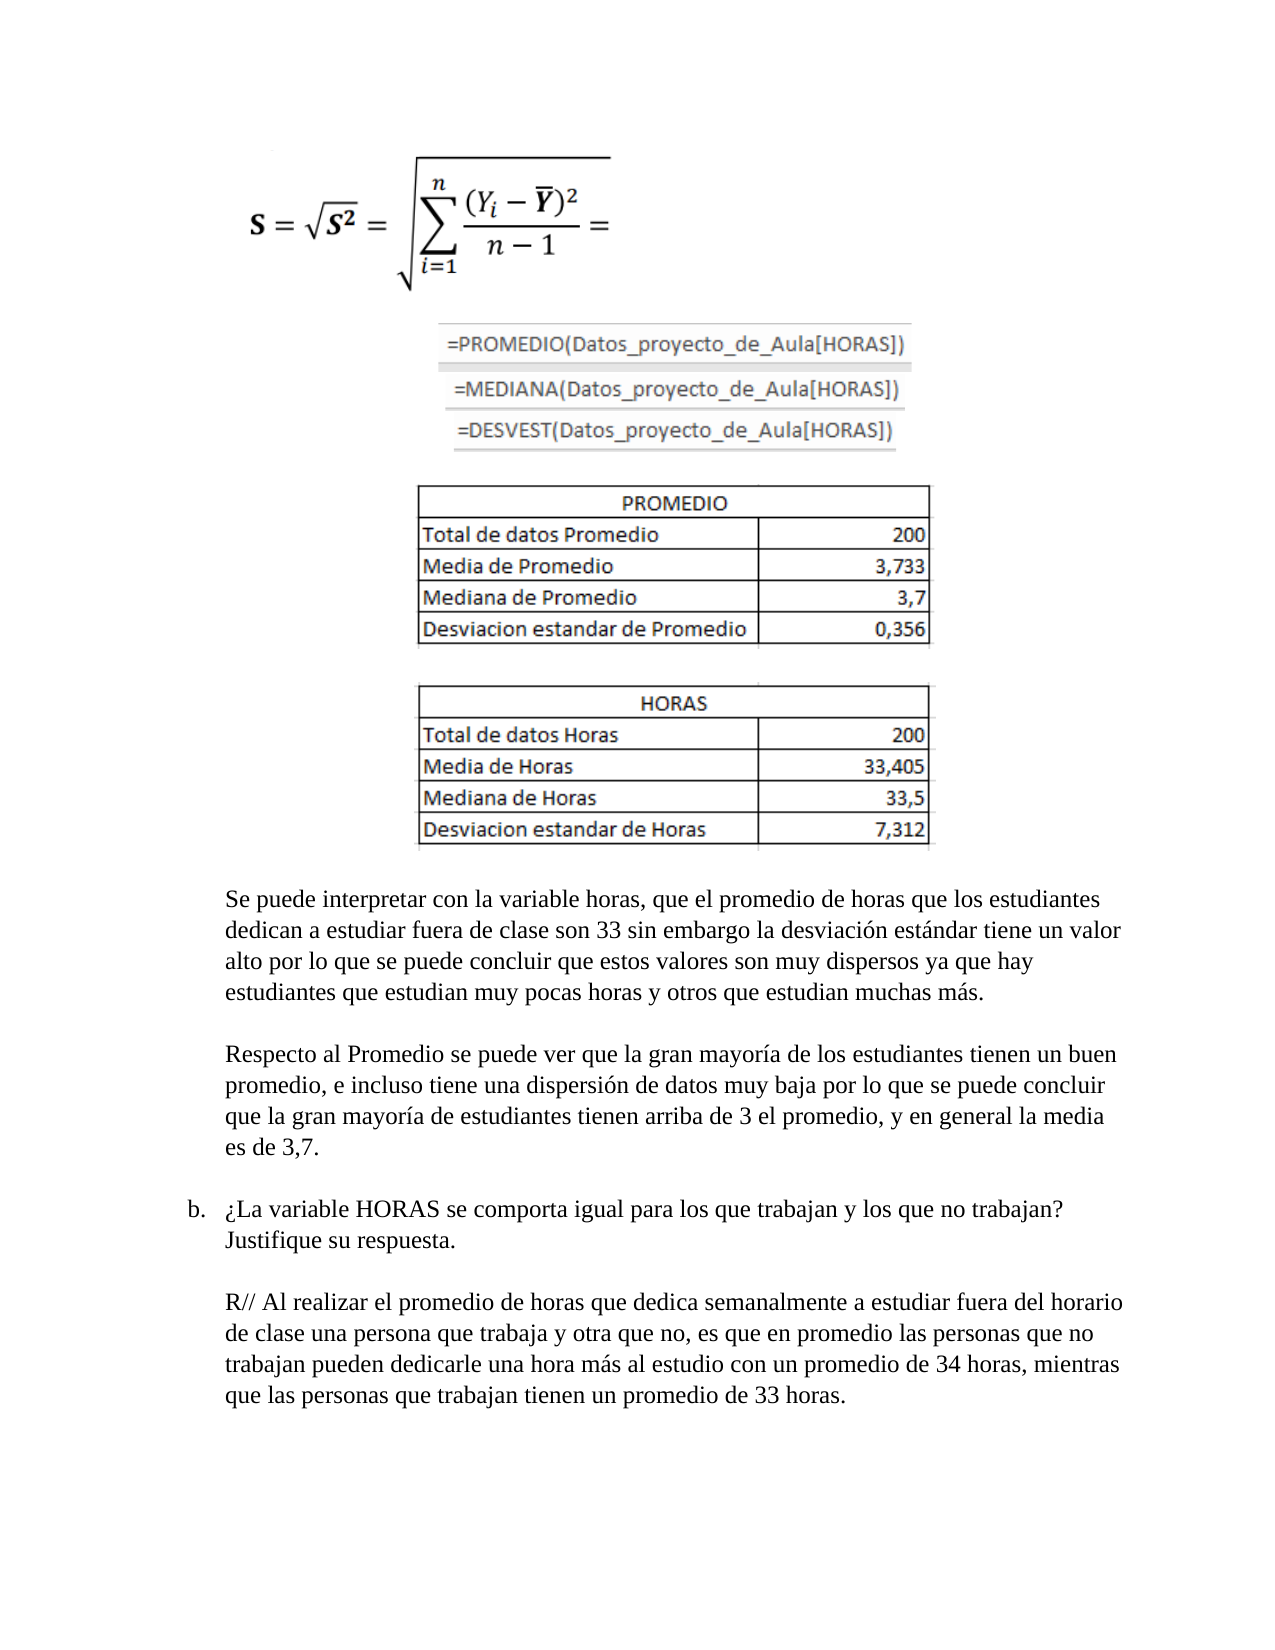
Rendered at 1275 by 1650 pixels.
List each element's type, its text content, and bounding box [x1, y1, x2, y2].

list Respecto al Promedio se puede ver que la gran mayoría de los estudiantes tienen un buen promedio, e incluso tiene una dispersión de datos muy baja por lo que se puede concluir que la gran mayoría de estudiantes tienen arriba de 3 el promedio, y en general la media es de 3,7. [225, 1039, 1125, 1161]
picture [453, 412, 897, 452]
picture [445, 374, 905, 411]
list Se puede interpretar con la variable horas, que el promedio de horas que los estudiantes dedican a estudiar fuera de clase son 33 sin embargo la desviación estándar tiene un valor alto por lo que se puede concluir que estos valores son muy dispersos ya que hay estudiantes que estudian muy pocas horas y otros que estudian muchas más. [225, 884, 1125, 1006]
list R// Al realizar el promedio de horas que dedica semanalmente a estudiar fuera del horario de clase una persona que trabaja y otra que no, es que en promedio las personas que no trabajan pueden dedicarle una hora más al estudio con un promedio de 34 horas, mientras que las personas que trabajan tienen un promedio de 33 horas. [225, 1287, 1125, 1409]
list ¿La variable HORAS se comporta igual para los que trabajan y los que no trabajan? Justifique su respuesta. [187, 1194, 1125, 1254]
picture [414, 682, 936, 851]
picture [225, 150, 614, 322]
picture [415, 484, 935, 649]
picture [438, 323, 912, 372]
